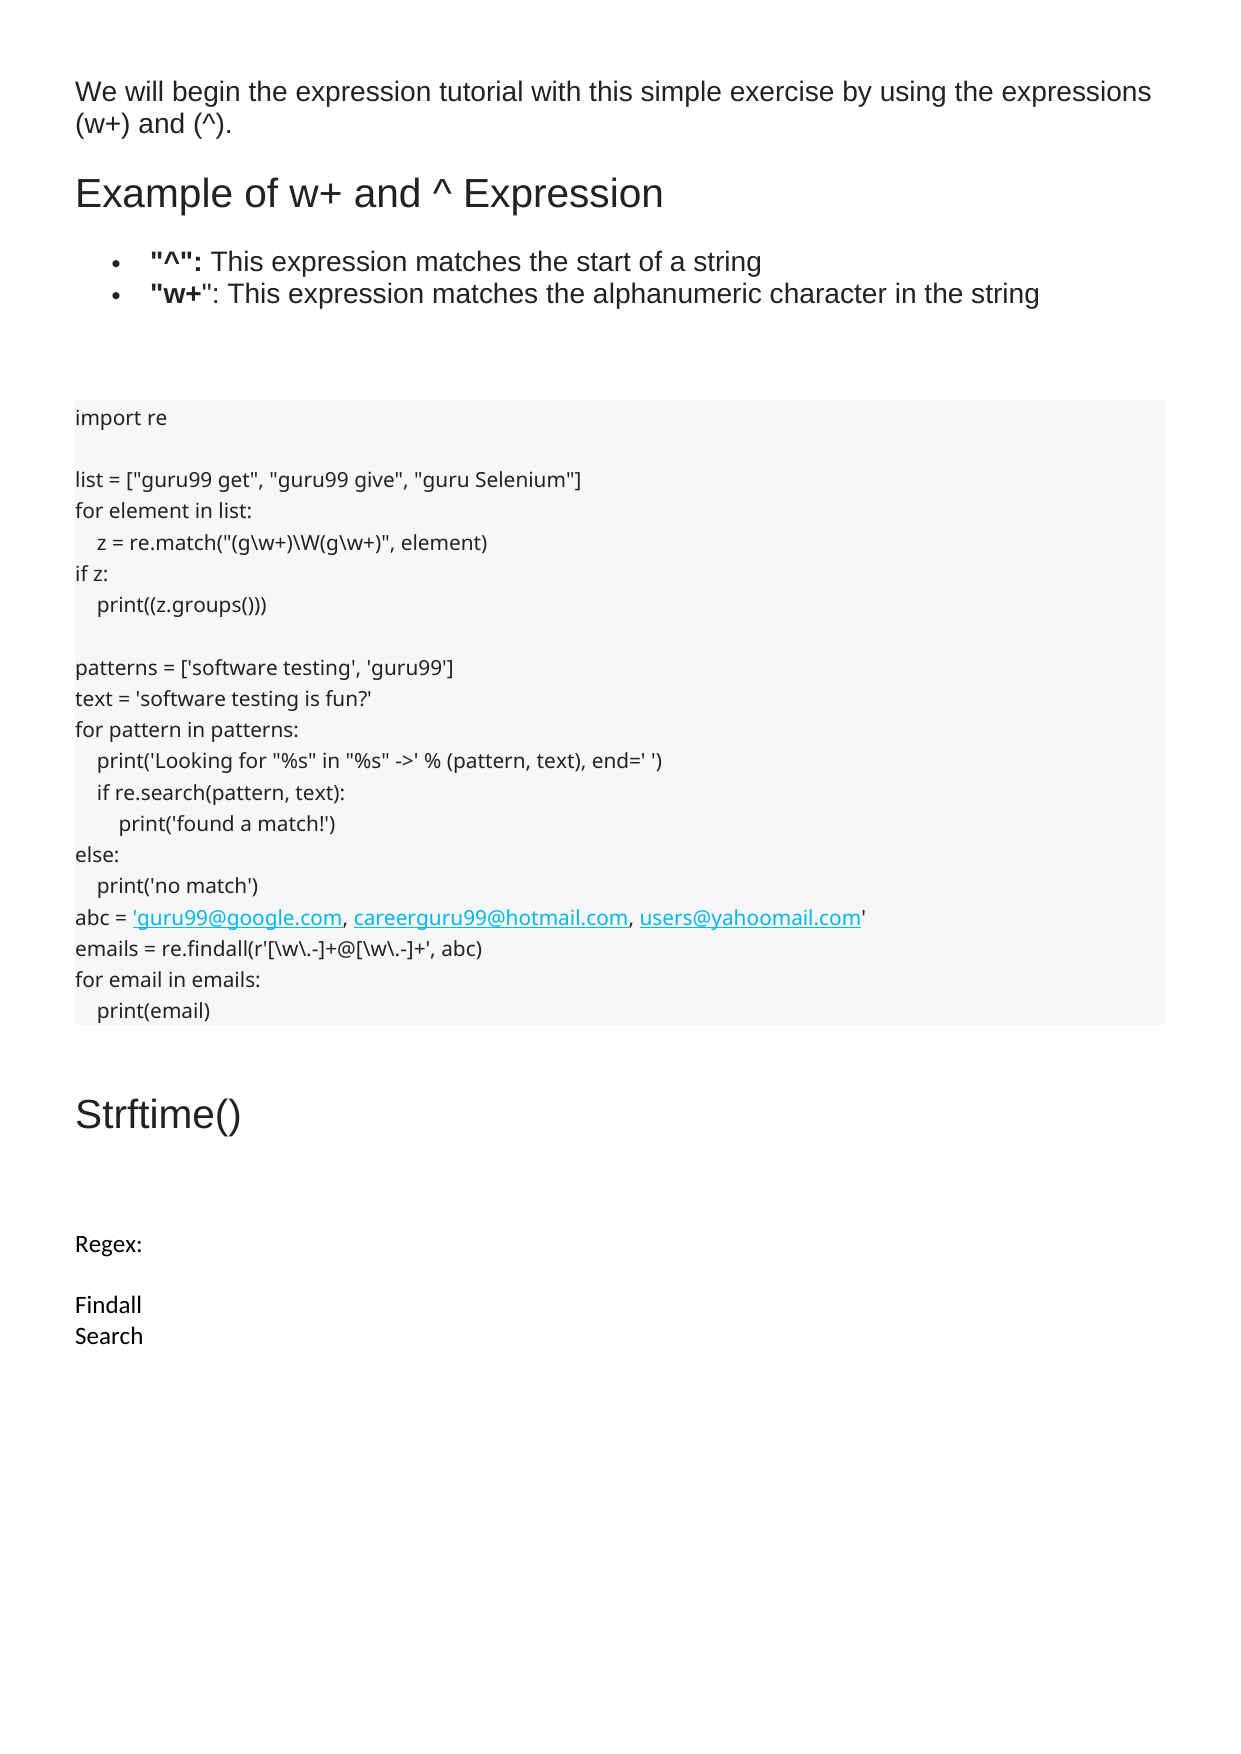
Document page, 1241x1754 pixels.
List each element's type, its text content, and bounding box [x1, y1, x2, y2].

list "^": This expression matches the start of a string [112, 245, 1165, 277]
text print('Looking for "%s" in "%s" ->' % (pattern, text), end=' ') [75, 744, 1165, 775]
text Search [75, 1320, 1165, 1351]
text patterns = ['software testing', 'guru99'] [75, 650, 1165, 681]
text list = ["guru99 get", "guru99 give", "guru Selenium"] [75, 462, 1165, 494]
text print('found a match!') [75, 806, 1165, 837]
subtitle Strftime() [75, 1090, 1165, 1137]
text if re.search(pattern, text): [75, 775, 1165, 806]
text text = 'software testing is fun?' [75, 681, 1165, 712]
subtitle Example of w+ and ^ Expression [75, 169, 1165, 216]
text emails = re.findall(r'[\w\.-]+@[\w\.-]+', abc) [75, 931, 1165, 962]
text else: [75, 837, 1165, 869]
text for email in emails: [75, 962, 1165, 994]
text Findall [75, 1289, 1165, 1320]
text if z: [75, 556, 1165, 587]
text for element in list: [75, 494, 1165, 525]
text print(email) [75, 994, 1165, 1025]
text import re [75, 400, 1165, 431]
text z = re.match("(g\w+)\W(g\w+)", element) [75, 525, 1165, 556]
text print('no match') [75, 869, 1165, 900]
text abc = 'guru99@google.com, careerguru99@hotmail.com, users@yahoomail.com' [75, 900, 1165, 931]
text print((z.groups())) [75, 587, 1165, 619]
list "w+": This expression matches the alphanumeric character in the string [112, 277, 1165, 310]
text Regex: [75, 1228, 1165, 1259]
text We will begin the expression tutorial with this simple exercise by using the expressions (w+) and (^). [75, 75, 1165, 140]
text for pattern in patterns: [75, 712, 1165, 744]
